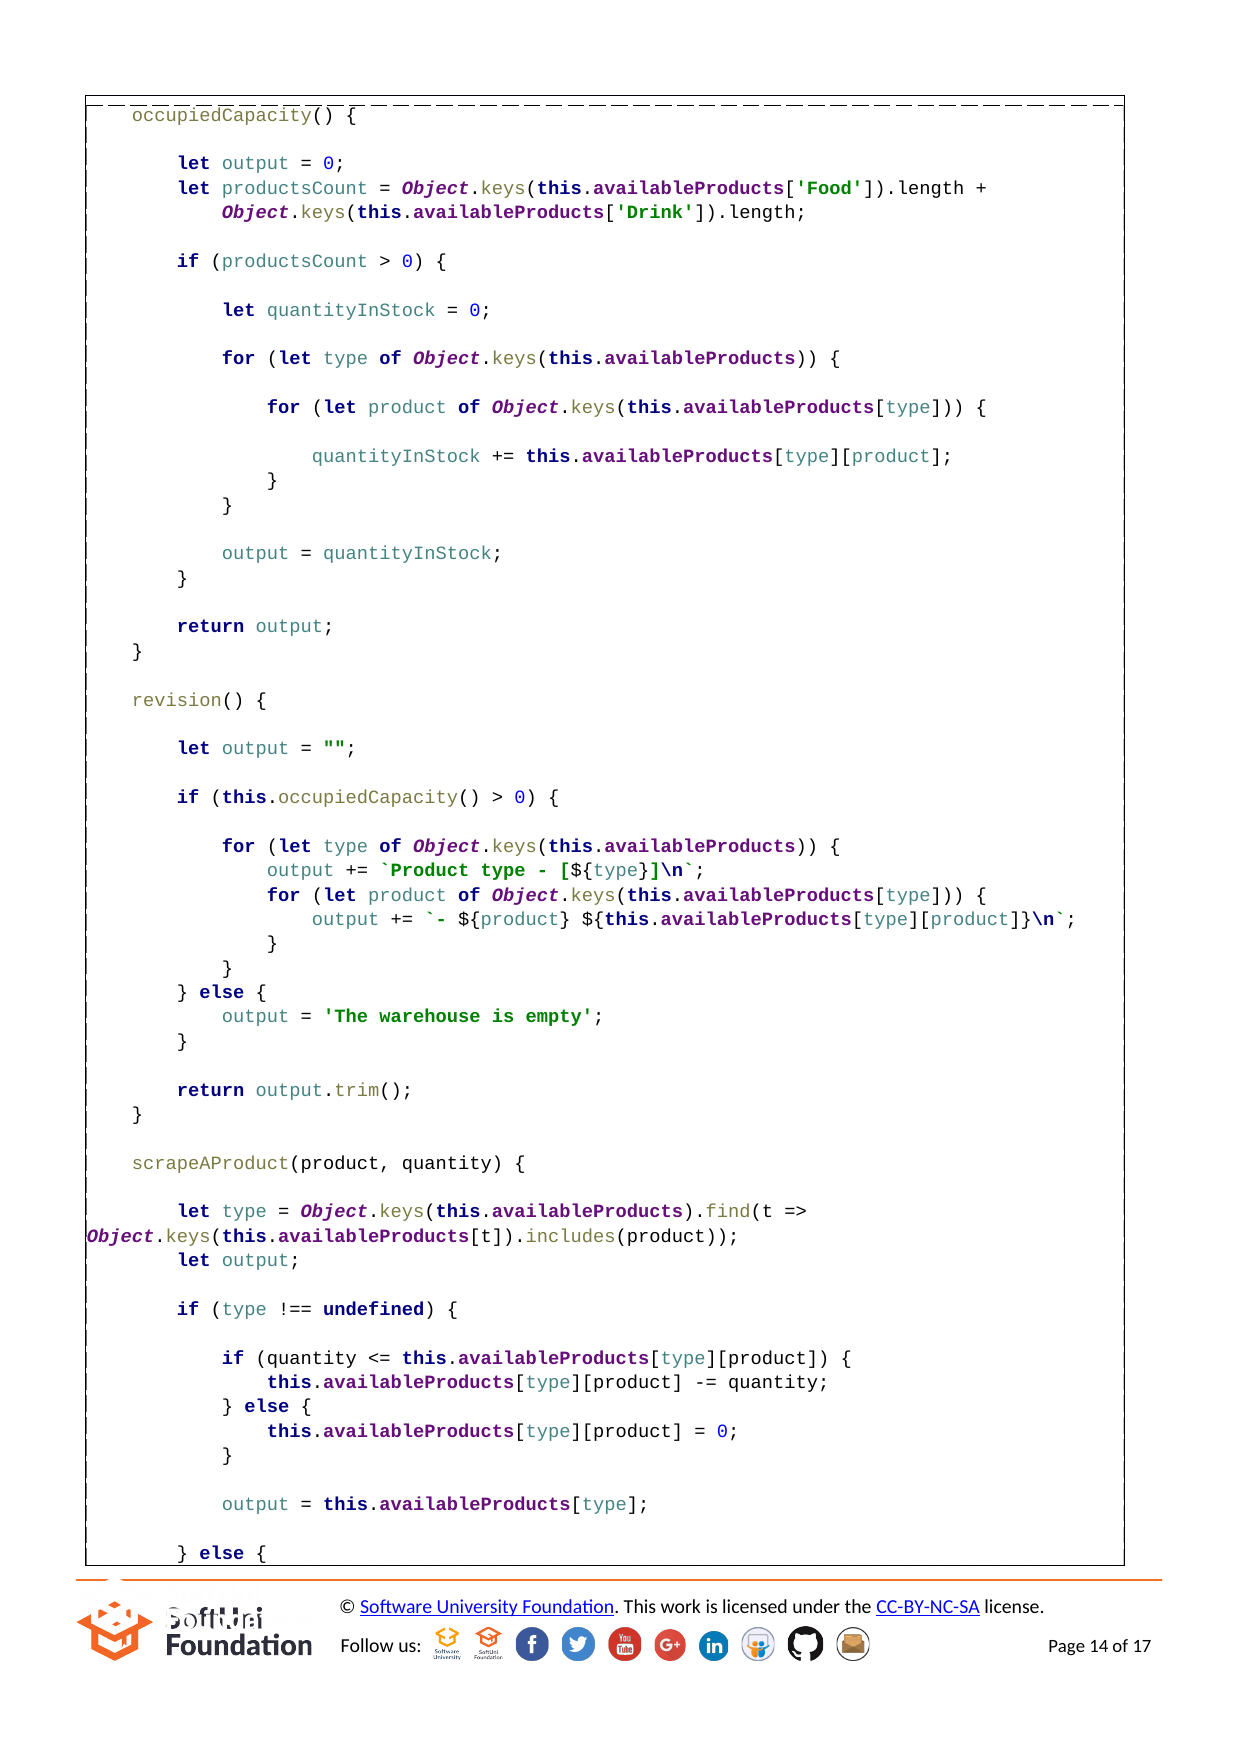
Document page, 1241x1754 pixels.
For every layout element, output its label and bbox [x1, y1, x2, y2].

picture [741, 1627, 775, 1661]
picture [720, 1631, 729, 1640]
picture [608, 1627, 642, 1661]
picture [562, 1627, 595, 1661]
picture [699, 1652, 708, 1661]
picture [76, 1577, 312, 1661]
picture [515, 1627, 549, 1661]
picture [433, 1627, 461, 1661]
picture [474, 1627, 503, 1661]
picture [699, 1631, 708, 1640]
picture [836, 1627, 870, 1661]
picture [720, 1652, 729, 1661]
picture [713, 1643, 722, 1652]
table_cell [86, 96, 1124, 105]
picture [654, 1629, 686, 1661]
picture [787, 1626, 824, 1661]
